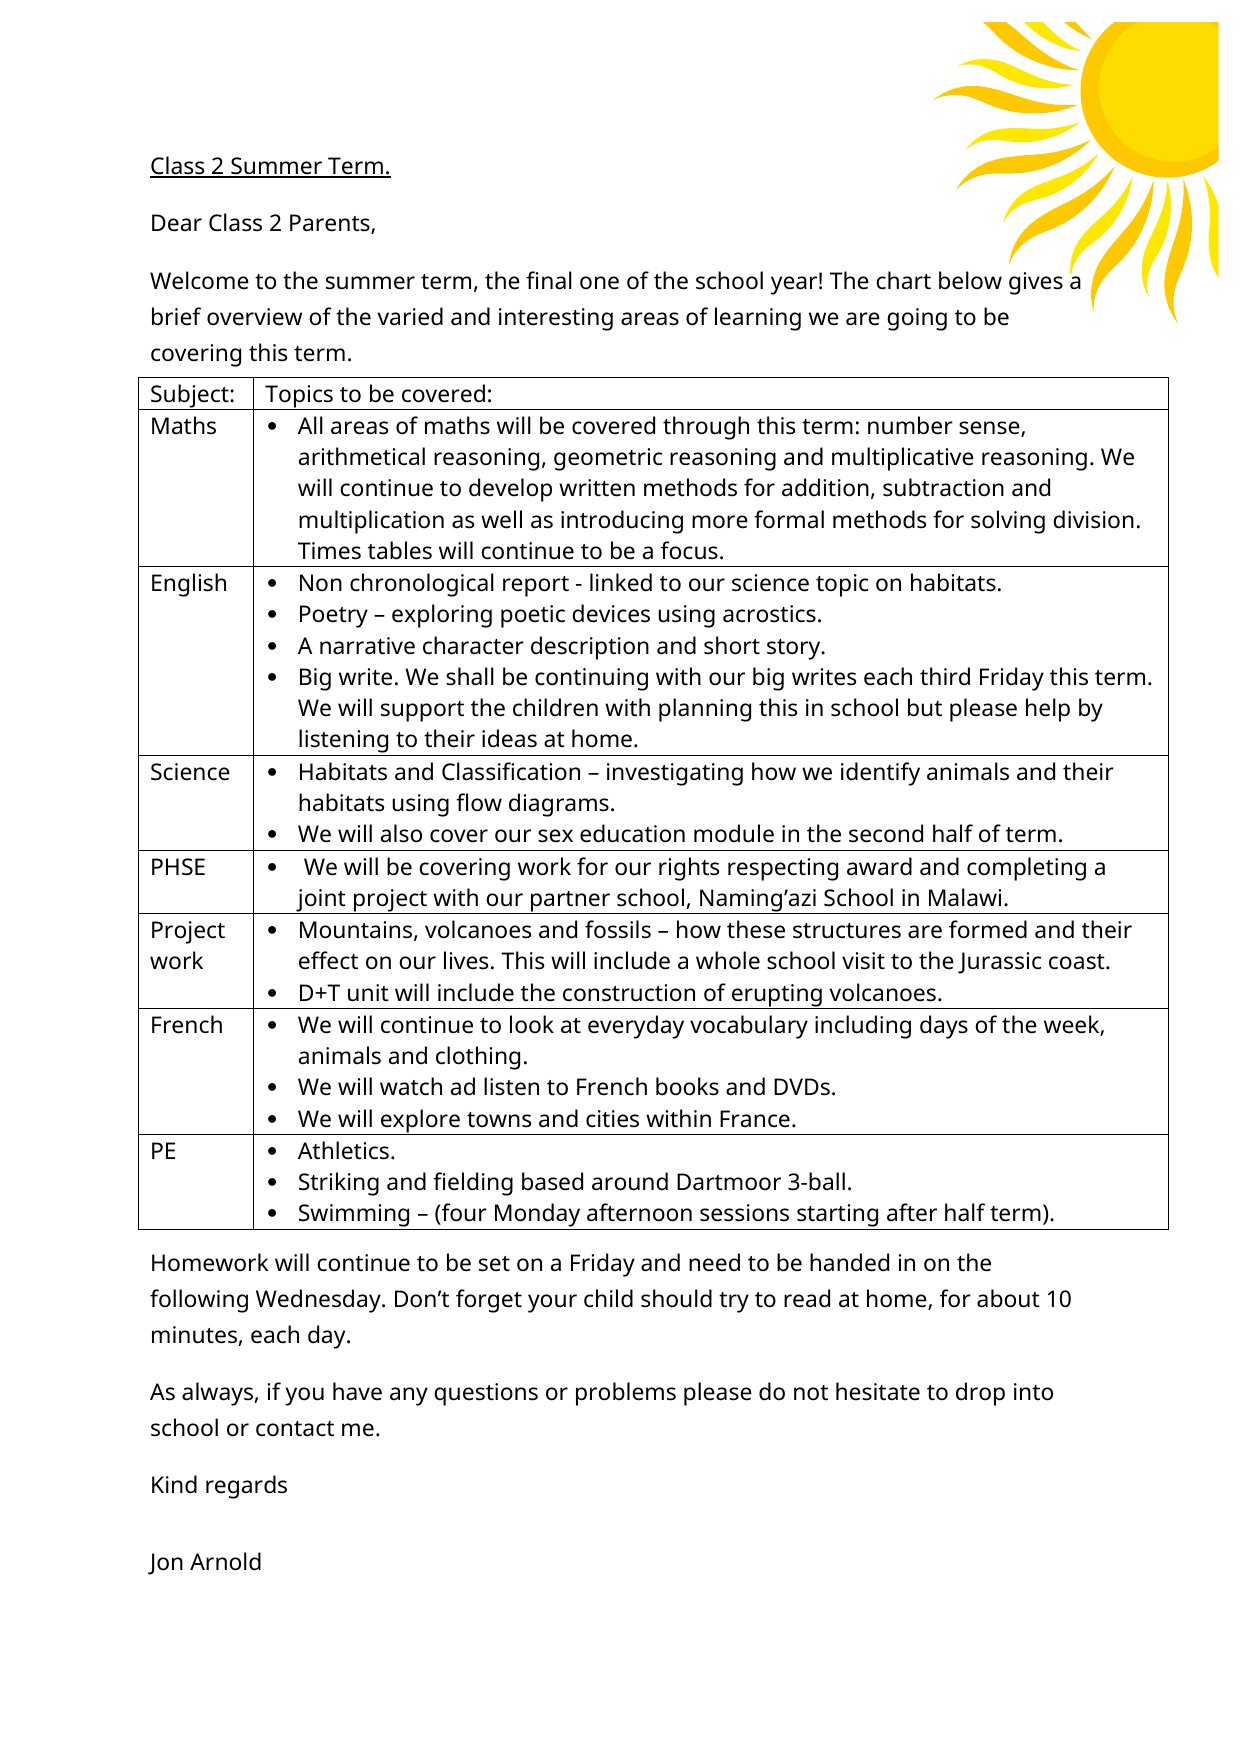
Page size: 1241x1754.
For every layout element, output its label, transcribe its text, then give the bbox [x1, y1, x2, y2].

table_cell Science [139, 756, 253, 849]
table_cell PHSE [139, 851, 253, 913]
text Dear Class 2 Parents, [150, 207, 1090, 238]
text Class 2 Summer Term. [150, 150, 1090, 181]
text As always, if you have any questions or problems please do not hesitate to drop into school or contact me. [150, 1376, 1090, 1443]
table_cell All areas of maths will be covered through this term: number sense, arithmetical reasoning, geometric reasoning and multiplicative reasoning. We will continue to develop written methods for addition, subtraction and multiplication as well as introducing more formal methods for solving division. Times tables will continue to be a focus. [254, 410, 1168, 566]
table_cell We will be covering work for our rights respecting award and completing a joint project with our partner school, Naming’azi School in Malawi. [254, 851, 1168, 913]
table_cell PE [139, 1135, 253, 1229]
table_cell Habitats and Classification – investigating how we identify animals and their habitats using flow diagrams. We will also cover our sex education module in the second half of term. [254, 756, 1168, 849]
text Kind regards [150, 1469, 1090, 1501]
table_cell Maths [139, 410, 253, 566]
picture [928, 22, 1219, 337]
table_cell We will continue to look at everyday vocabulary including days of the week, animals and clothing. We will watch ad listen to French books and DVDs. We will explore towns and cities within France. [254, 1009, 1168, 1134]
table_cell Non chronological report - linked to our science topic on habitats. Poetry – exploring poetic devices using acrostics. A narrative character description and short story. Big write. We shall be continuing with our big writes each third Friday this term. We will support the children with planning this in school but please help by listening to their ideas at home. [254, 567, 1168, 755]
table_cell English [139, 567, 253, 755]
table_cell Mountains, volcanoes and fossils – how these structures are formed and their effect on our lives. This will include a whole school visit to the Jurassic coast. D+T unit will include the construction of erupting volcanoes. [254, 914, 1168, 1008]
table_header Topics to be covered: [254, 378, 1168, 409]
table_cell Project work [139, 914, 253, 1008]
table_cell French [139, 1009, 253, 1134]
text Welcome to the summer term, the final one of the school year! The chart below gives a brief overview of the varied and interesting areas of learning we are going to be covering this term. [150, 264, 1090, 368]
text Homework will continue to be set on a Friday and need to be handed in on the following Wednesday. Don’t forget your child should try to read at home, for about 10 minutes, each day. [150, 1247, 1090, 1350]
text Jon Arnold [150, 1546, 1090, 1577]
table_cell Athletics. Striking and fielding based around Dartmoor 3-ball. Swimming – (four Monday afternoon sessions starting after half term). [254, 1135, 1168, 1229]
table_header Subject: [139, 378, 253, 409]
